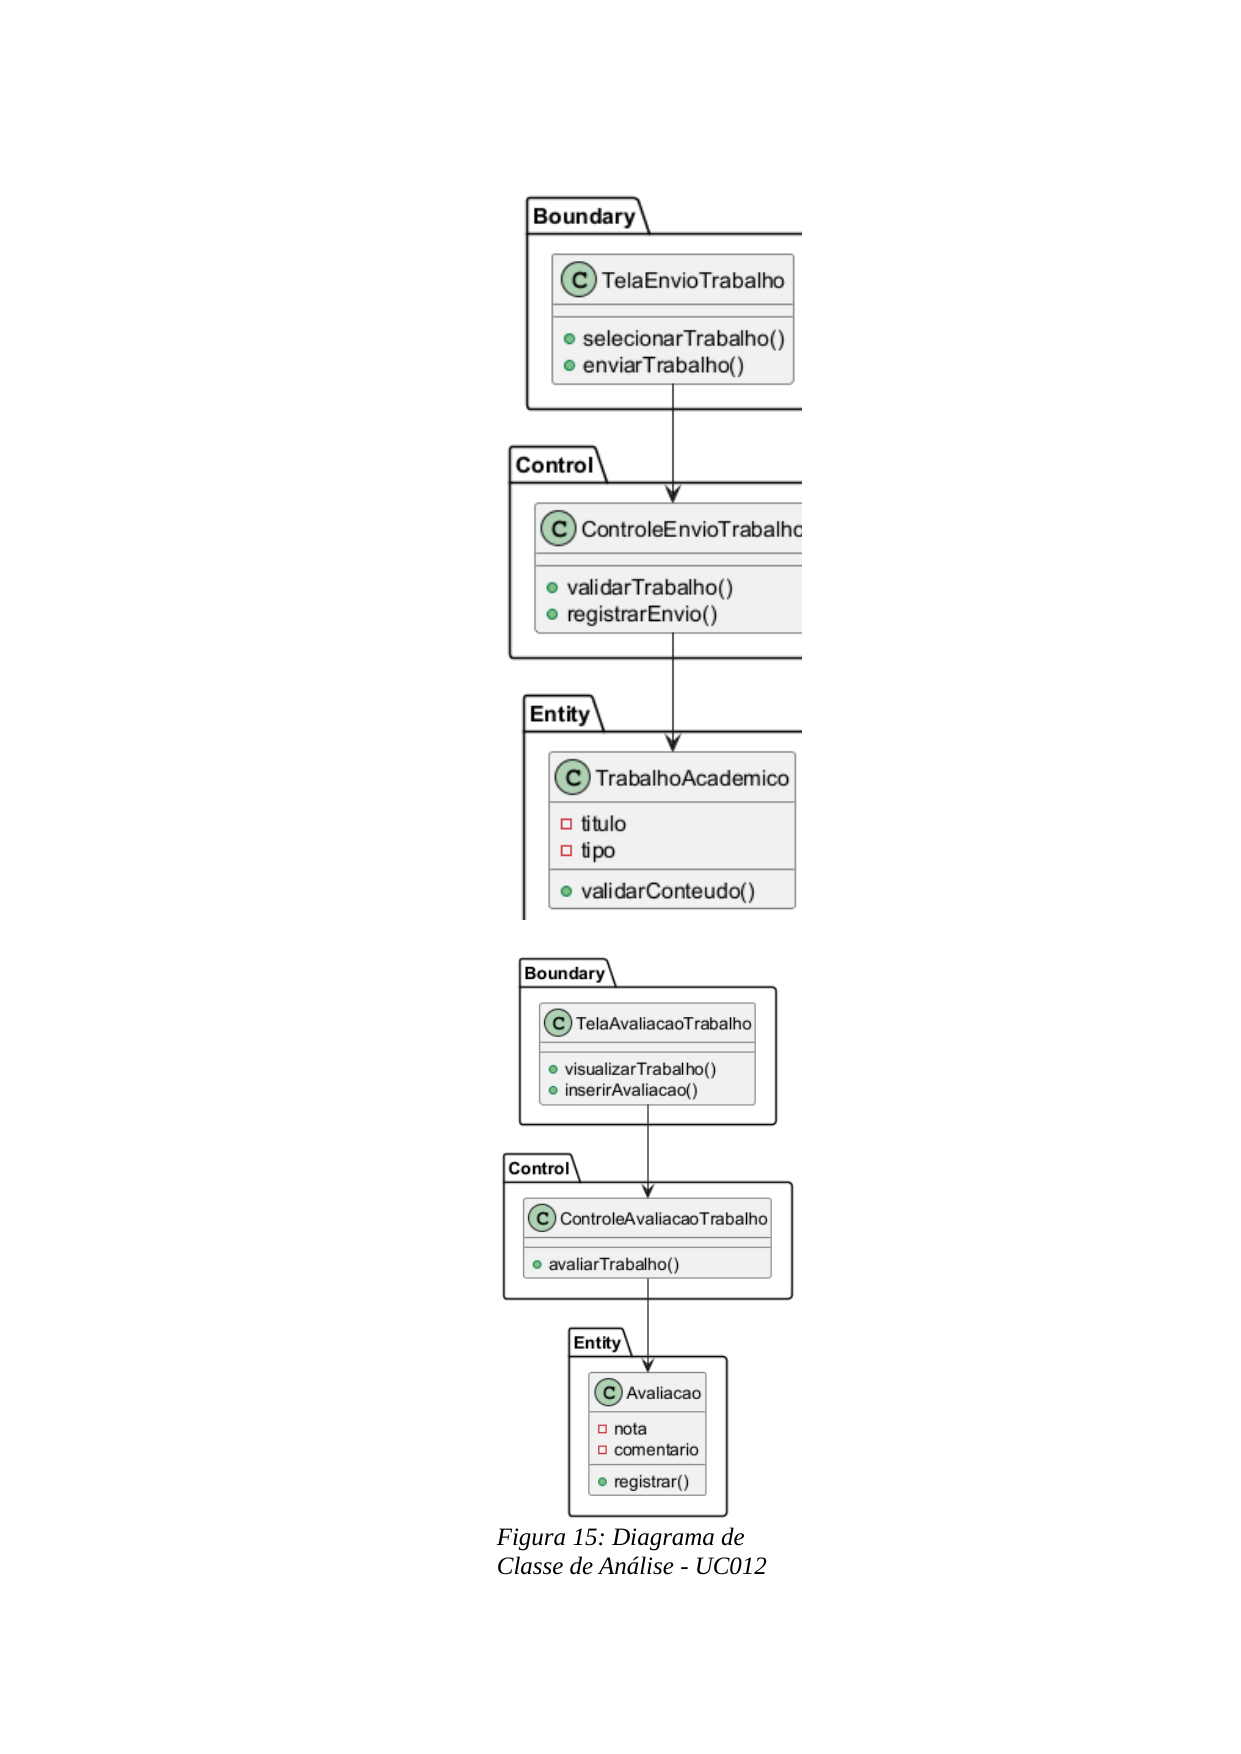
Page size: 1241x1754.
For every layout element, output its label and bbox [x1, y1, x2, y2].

picture [501, 188, 802, 920]
picture [496, 951, 799, 1523]
